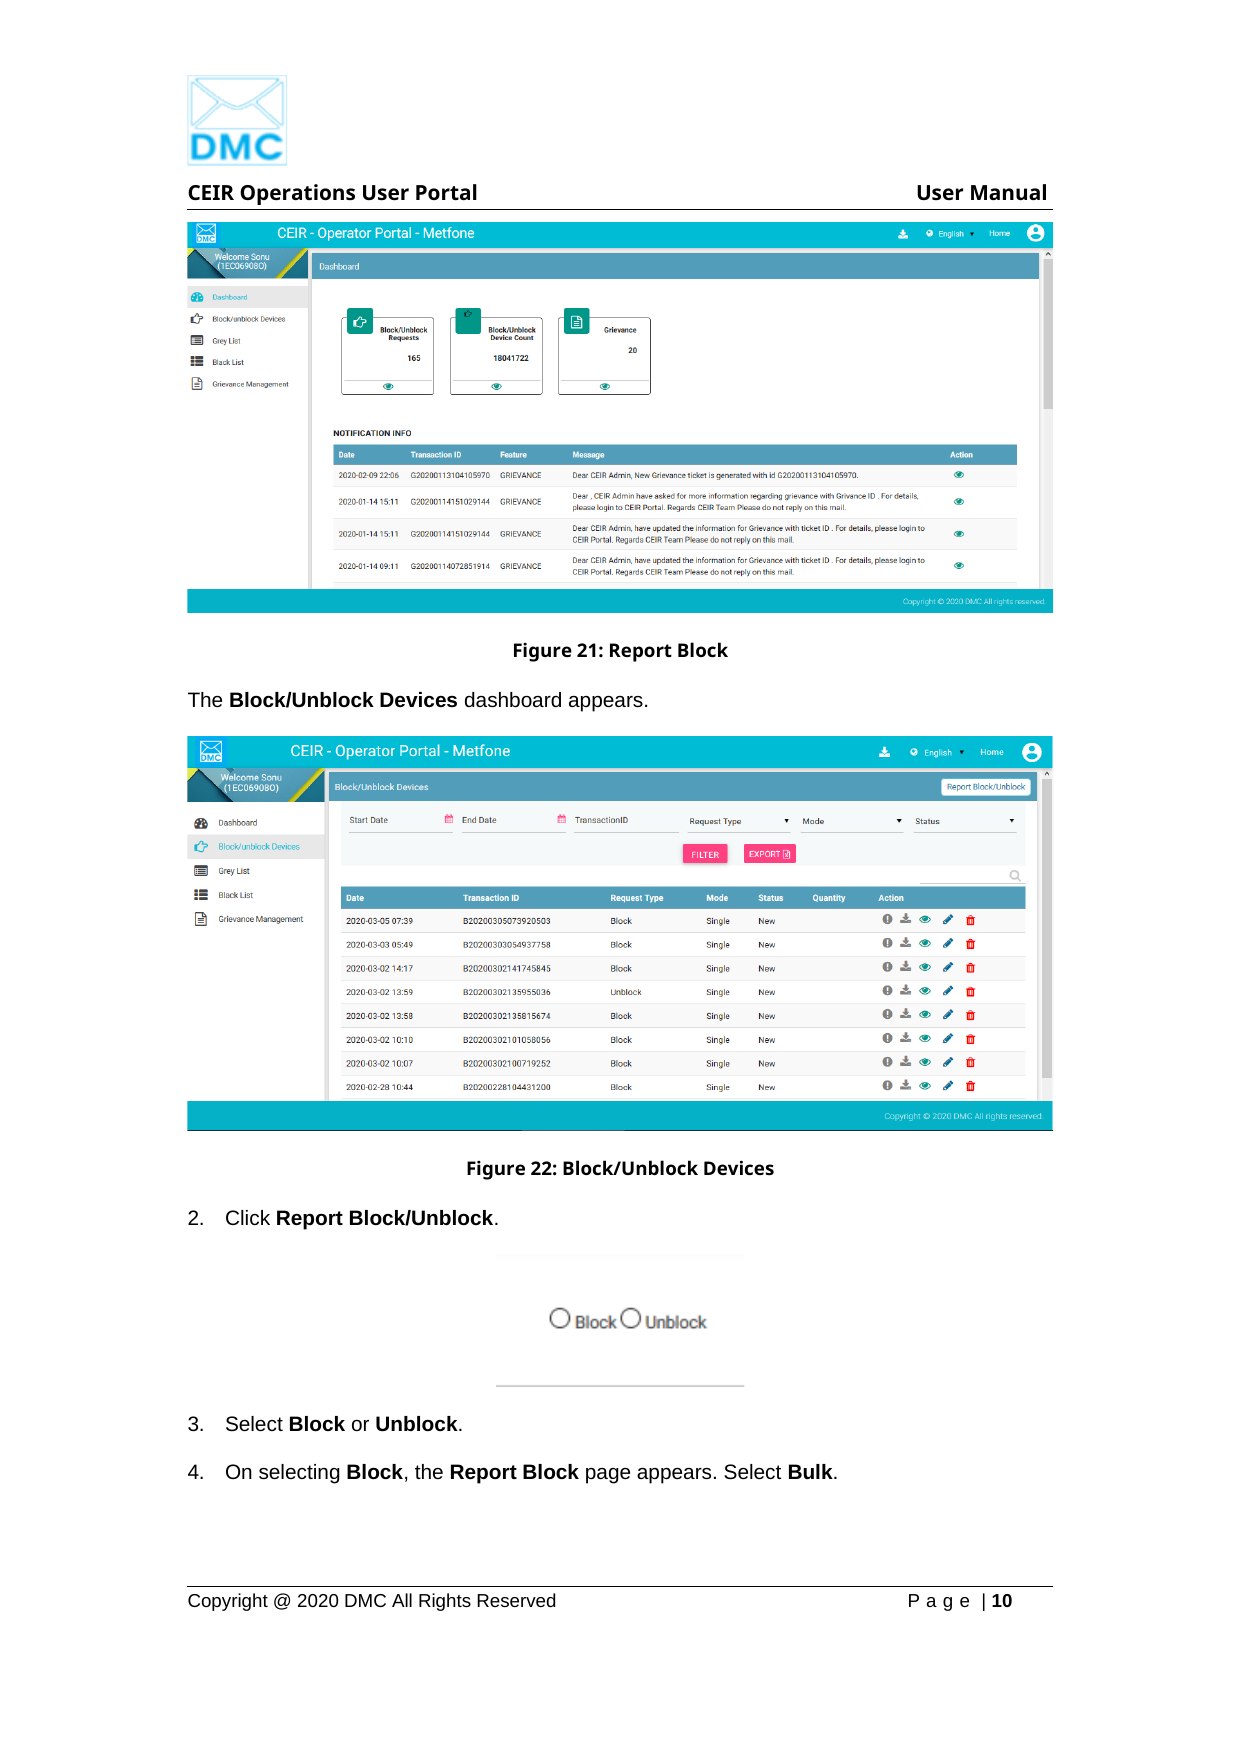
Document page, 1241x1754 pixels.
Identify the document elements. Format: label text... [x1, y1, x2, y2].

list On selecting Block, the Report Block page appears. Select Bulk. [187, 1460, 1053, 1484]
picture [187, 222, 1054, 613]
list Select Block or Unblock. [187, 1411, 1053, 1435]
text Figure 22: Block/Unblock Devices [187, 1155, 1053, 1181]
picture [201, 752, 209, 761]
picture [187, 736, 1054, 1131]
text Figure 21: Report Block [187, 637, 1053, 663]
picture [187, 75, 288, 166]
picture [496, 1254, 745, 1387]
text The Block/Unblock Devices dashboard appears. [187, 688, 1053, 712]
picture [197, 233, 215, 242]
picture [210, 753, 221, 761]
list Click Report Block/Unblock. [187, 1206, 1053, 1229]
